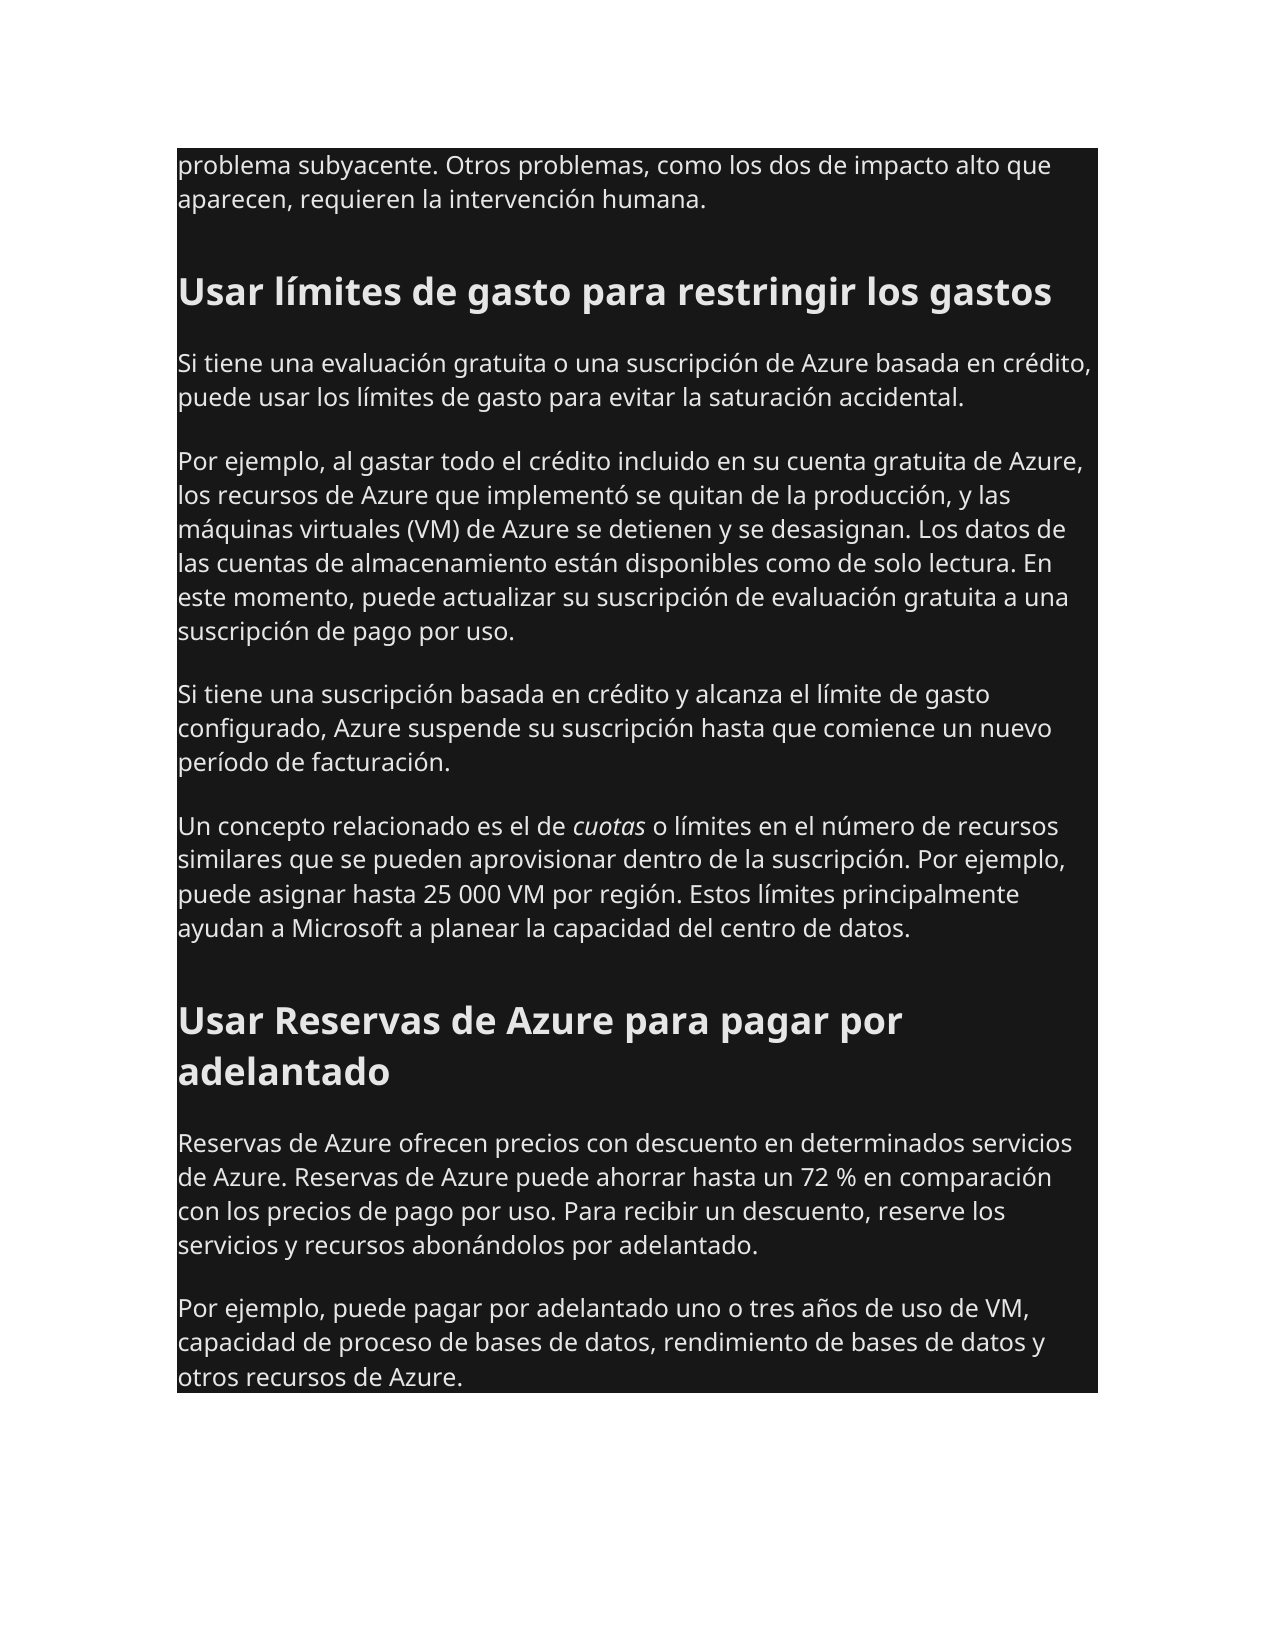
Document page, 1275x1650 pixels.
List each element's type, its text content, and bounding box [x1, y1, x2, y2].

text Reservas de Azure ofrecen precios con descuento en determinados servicios de Azure. Reservas de Azure puede ahorrar hasta un 72 % en comparación con los precios de pago por uso. Para recibir un descuento, reserve los servicios y recursos abonándolos por adelantado. [177, 1126, 1098, 1262]
text Un concepto relacionado es el de cuotas o límites en el número de recursos similares que se pueden aprovisionar dentro de la suscripción. Por ejemplo, puede asignar hasta 25 000 VM por región. Estos límites principalmente ayudan a Microsoft a planear la capacidad del centro de datos. [177, 808, 1098, 944]
text Por ejemplo, puede pagar por adelantado uno o tres años de uso de VM, capacidad de proceso de bases de datos, rendimiento de bases de datos y otros recursos de Azure. [177, 1291, 1098, 1393]
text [177, 148, 1098, 216]
text Si tiene una suscripción basada en crédito y alcanza el límite de gasto configurado, Azure suspende su suscripción hasta que comience un nuevo período de facturación. [177, 677, 1098, 779]
subtitle Usar límites de gasto para restringir los gastos [177, 266, 1098, 317]
text Por ejemplo, al gastar todo el crédito incluido en su cuenta gratuita de Azure, los recursos de Azure que implementó se quitan de la producción, y las máquinas virtuales (VM) de Azure se detienen y se desasignan. Los datos de las cuentas de almacenamiento están disponibles como de solo lectura. En este momento, puede actualizar su suscripción de evaluación gratuita a una suscripción de pago por uso. [177, 443, 1098, 648]
subtitle Usar Reservas de Azure para pagar por adelantado [177, 994, 1098, 1096]
text Si tiene una evaluación gratuita o una suscripción de Azure basada en crédito, puede usar los límites de gasto para evitar la saturación accidental. [177, 346, 1098, 414]
